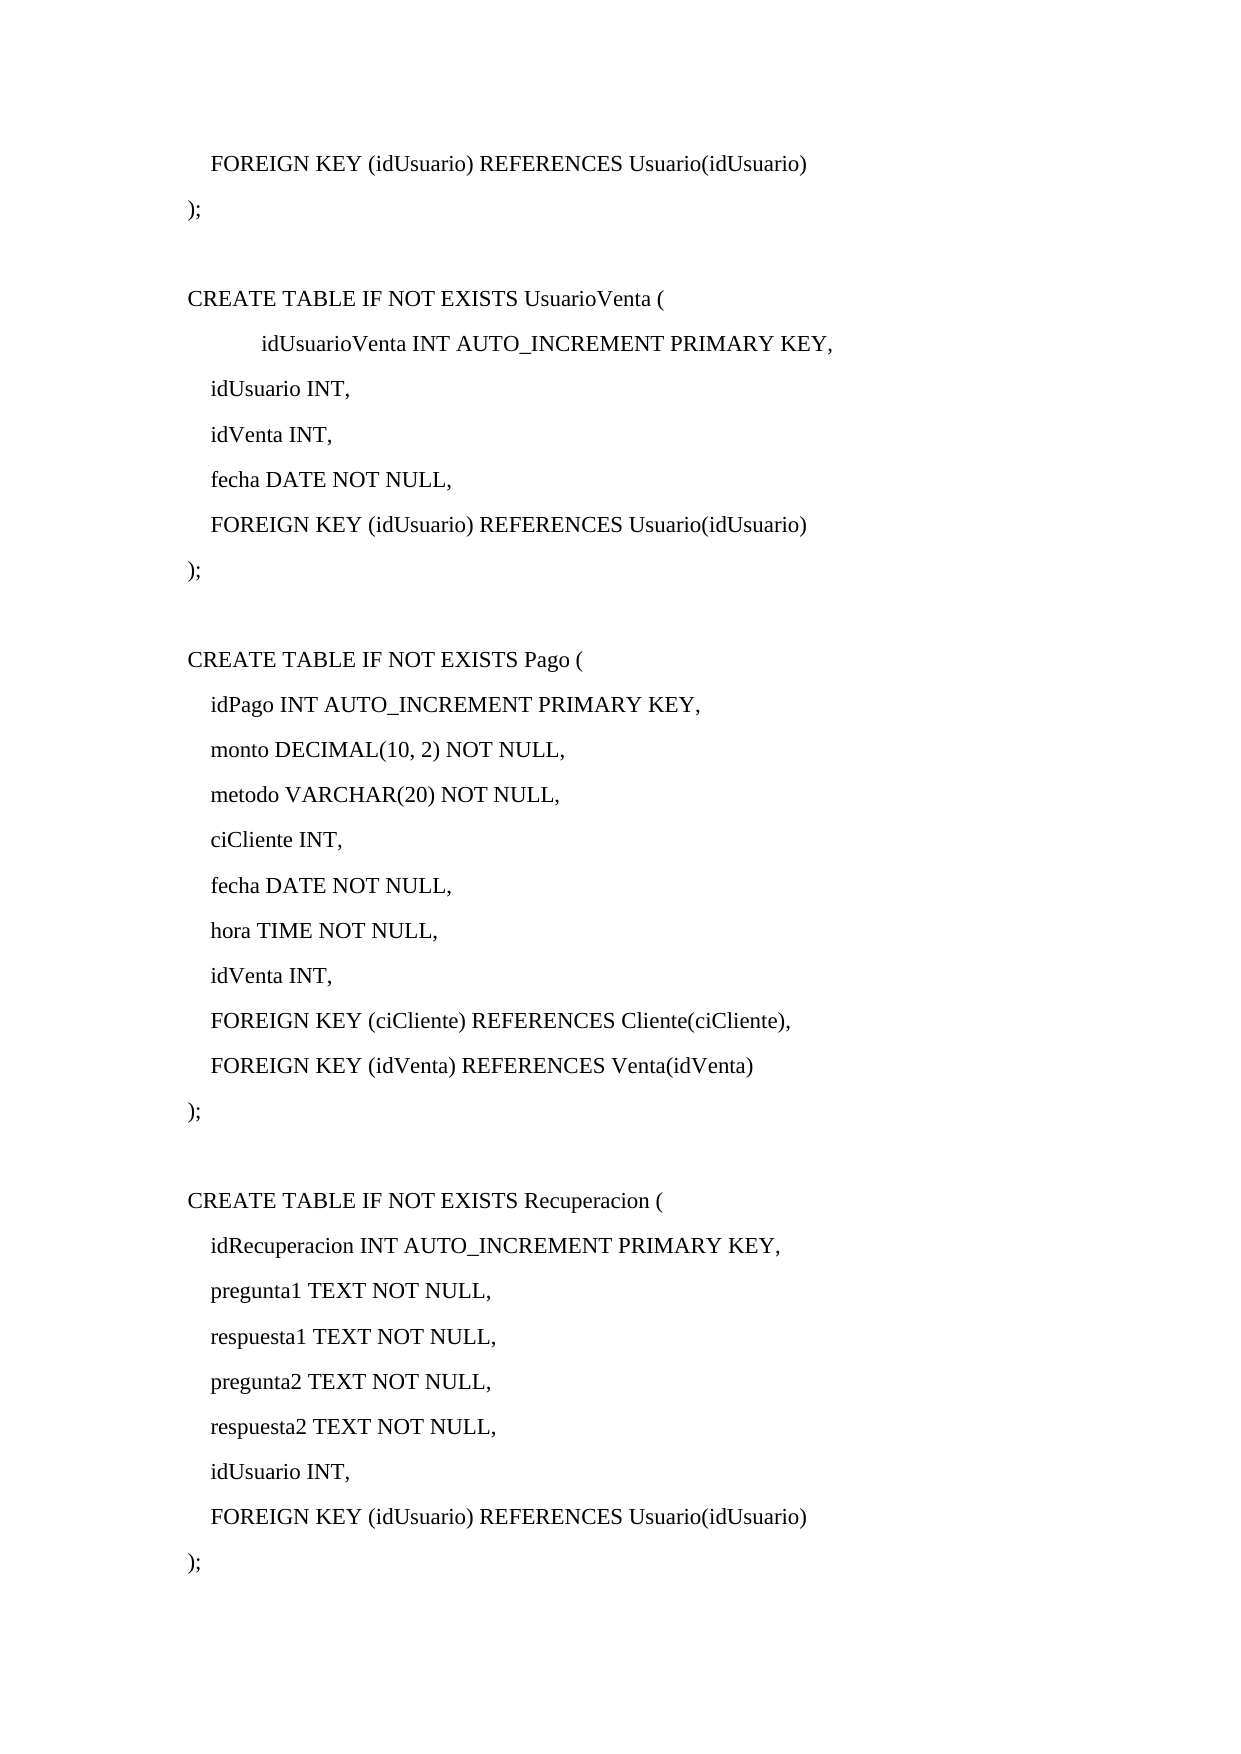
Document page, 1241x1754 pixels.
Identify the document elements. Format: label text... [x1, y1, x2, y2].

text idUsuarioVenta INT AUTO_INCREMENT PRIMARY KEY, [187, 330, 1053, 357]
text idVenta INT, [187, 962, 1053, 988]
text CREATE TABLE IF NOT EXISTS Pago ( [187, 646, 1053, 672]
text fecha DATE NOT NULL, [187, 466, 1053, 492]
text ciCliente INT, [187, 827, 1053, 853]
text metodo VARCHAR(20) NOT NULL, [187, 781, 1053, 808]
text idPago INT AUTO_INCREMENT PRIMARY KEY, [187, 691, 1053, 718]
text pregunta1 TEXT NOT NULL, [187, 1278, 1053, 1304]
text hora TIME NOT NULL, [187, 917, 1053, 943]
text idUsuario INT, [187, 376, 1053, 402]
text ); [187, 556, 1053, 582]
text ); [187, 195, 1053, 221]
text FOREIGN KEY (idVenta) REFERENCES Venta(idVenta) [187, 1052, 1053, 1078]
text idUsuario INT, [187, 1458, 1053, 1484]
text FOREIGN KEY (ciCliente) REFERENCES Cliente(ciCliente), [187, 1007, 1053, 1033]
text fecha DATE NOT NULL, [187, 872, 1053, 898]
text pregunta2 TEXT NOT NULL, [187, 1368, 1053, 1394]
text FOREIGN KEY (idUsuario) REFERENCES Usuario(idUsuario) [187, 511, 1053, 537]
text CREATE TABLE IF NOT EXISTS Recuperacion ( [187, 1187, 1053, 1214]
text idRecuperacion INT AUTO_INCREMENT PRIMARY KEY, [187, 1232, 1053, 1259]
text respuesta1 TEXT NOT NULL, [187, 1323, 1053, 1349]
text idVenta INT, [187, 421, 1053, 447]
text CREATE TABLE IF NOT EXISTS UsuarioVenta ( [187, 285, 1053, 312]
text respuesta2 TEXT NOT NULL, [187, 1413, 1053, 1439]
text ); [187, 1548, 1053, 1574]
text FOREIGN KEY (idUsuario) REFERENCES Usuario(idUsuario) [187, 150, 1053, 176]
text ); [187, 1097, 1053, 1123]
text monto DECIMAL(10, 2) NOT NULL, [187, 736, 1053, 763]
text FOREIGN KEY (idUsuario) REFERENCES Usuario(idUsuario) [187, 1503, 1053, 1529]
